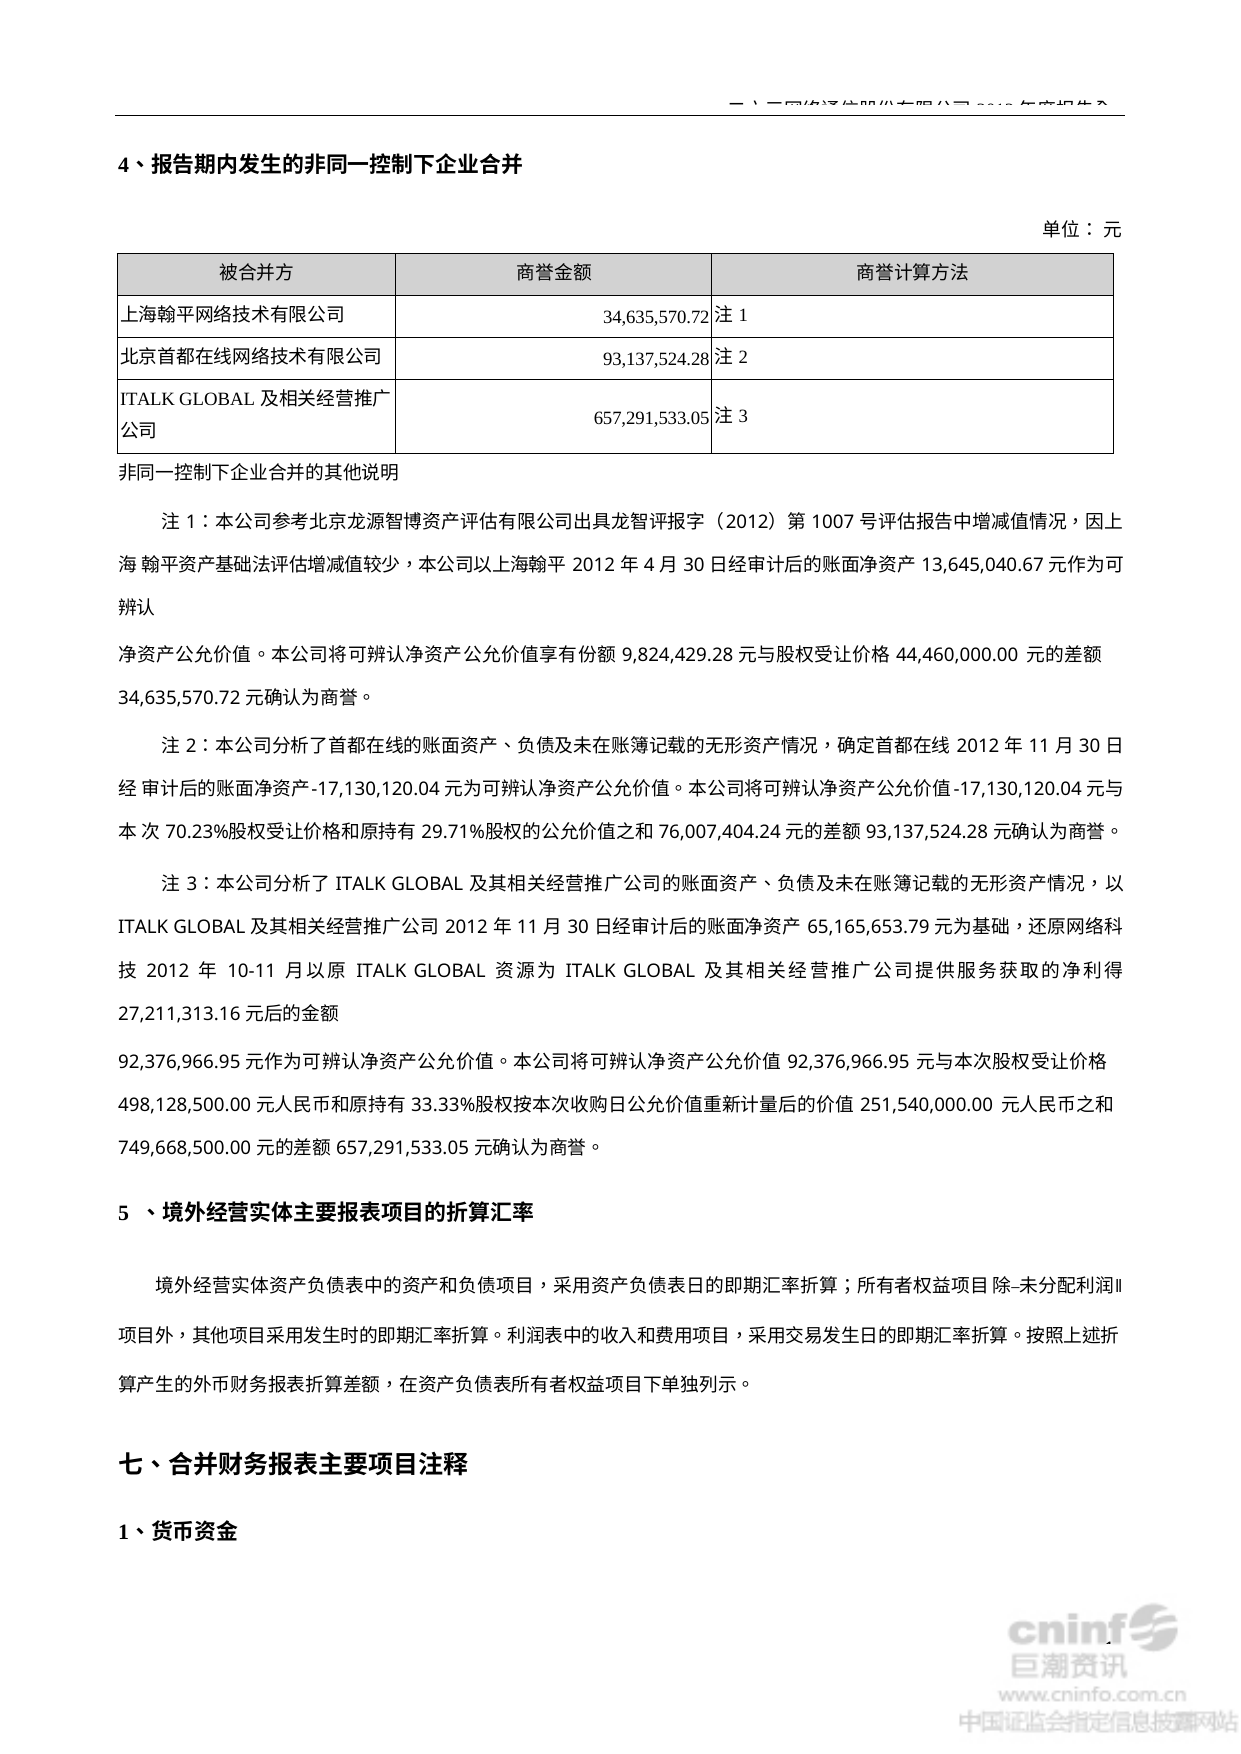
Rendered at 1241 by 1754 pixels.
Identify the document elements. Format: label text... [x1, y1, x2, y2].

text 749,668,500.00 元的差额 657,291,533.05 元确认为商誉。 [118, 1134, 1240, 1160]
text 注 2：本公司分析了首都在线的账面资产、负债及未在账簿记载的无形资产情况，确定首都在线 2012 年 11 月 30 日经 审计后的账面净资产-17,130,120.04 元为可辨认净资产公允价值。本公司将可辨认净资产公允价值-17,130,120.04 元与本 次 70.23%股权受让价格和原持有 29.71%股权的公允价值之和 76,007,404.24 元的差额 93,137,524.28 元确认为商誉。 [118, 732, 1124, 844]
text 注 3：本公司分析了 ITALK GLOBAL 及其相关经营推广公司的账面资产、负债及未在账簿记载的无形资产情况，以 ITALK GLOBAL 及其相关经营推广公司 2012 年 11 月 30 日经审计后的账面净资产 65,165,653.79 元为基础，还原网络科技 2012 年 10-11 月以原 ITALK GLOBAL 资源为 ITALK GLOBAL 及其相关经营推广公司提供服务获取的净利得 27,211,313.16 元后的金额 [118, 871, 1124, 1026]
subtitle 七、合并财务报表主要项目注释 [118, 1446, 1240, 1480]
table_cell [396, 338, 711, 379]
subtitle 1、货币资金 [118, 1516, 1240, 1546]
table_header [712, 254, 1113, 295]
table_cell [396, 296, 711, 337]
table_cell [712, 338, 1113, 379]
text 净资产公允价值。本公司将可辨认净资产公允价值享有份额 9,824,429.28 元与股权受让价格 44,460,000.00 元的差额 [118, 641, 1240, 667]
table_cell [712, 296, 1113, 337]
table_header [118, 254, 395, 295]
subtitle 4、报告期内发生的非同一控制下企业合并 [118, 149, 1240, 179]
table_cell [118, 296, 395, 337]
text 34,635,570.72 元确认为商誉。 [118, 685, 1240, 710]
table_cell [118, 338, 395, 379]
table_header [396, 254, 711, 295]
text 单位： 元 [102, 216, 1122, 242]
text 92,376,966.95 元作为可辨认净资产公允价值。本公司将可辨认净资产公允价值 92,376,966.95 元与本次股权受让价格 [118, 1048, 1240, 1073]
picture [958, 1593, 1241, 1754]
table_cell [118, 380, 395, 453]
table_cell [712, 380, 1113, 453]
text 注 1：本公司参考北京龙源智博资产评估有限公司出具龙智评报字（2012）第 1007 号评估报告中增减值情况，因上海 翰平资产基础法评估增减值较少，本公司以上海翰平 2012 年 4 月 30 日经审计后的账面净资产 13,645,040.67 元作为可辨认 [118, 508, 1124, 620]
text 498,128,500.00 元人民币和原持有 33.33%股权按本次收购日公允价值重新计量后的价值 251,540,000.00 元人民币之和 [118, 1091, 1240, 1117]
text 非同一控制下企业合并的其他说明 [118, 459, 1240, 485]
subtitle 5 、境外经营实体主要报表项目的折算汇率 [118, 1197, 1240, 1227]
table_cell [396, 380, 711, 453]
text 境外经营实体资产负债表中的资产和负债项目，采用资产负债表日的即期汇率折算；所有者权益项目除―未分配利润‖ 项目外，其他项目采用发生时的即期汇率折算。利润表中的收入和费用项目，采用交易发生日的即期汇率折算。按照上述折 算产生的外币财务报表折算差额，在资产负债表所有者权益项目下单独列示。 [118, 1273, 1123, 1397]
